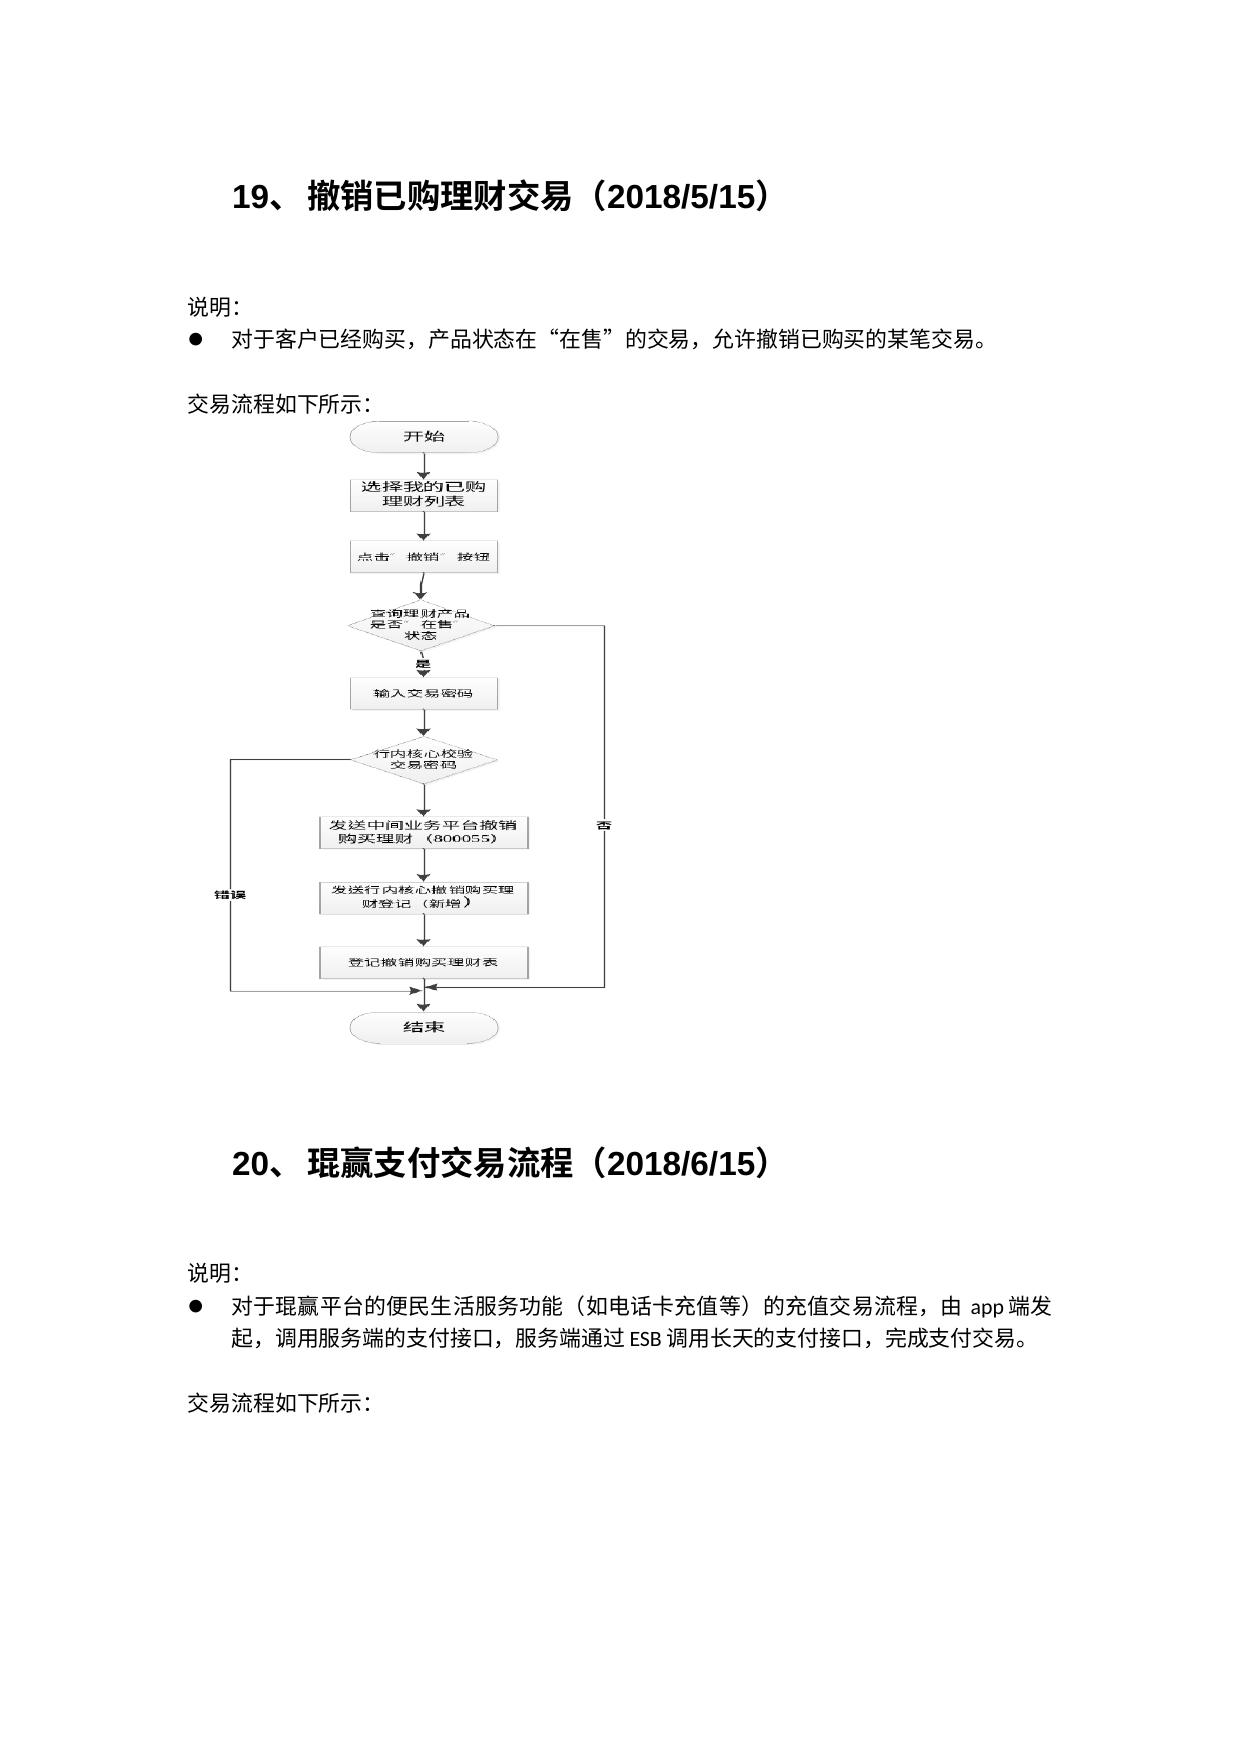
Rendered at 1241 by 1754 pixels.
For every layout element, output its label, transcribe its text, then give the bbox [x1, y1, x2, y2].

list 对于客户已经购买，产品状态在“在售”的交易，允许撤销已购买的某笔交易。 [187, 322, 1053, 354]
subtitle 撤销已购理财交易（2018/5/15） [232, 162, 1053, 227]
text 说明： [187, 1256, 1053, 1288]
list 对于琨赢平台的便民生活服务功能（如电话卡充值等）的充值交易流程，由app端发起，调用服务端的支付接口，服务端通过ESB调用长天的支付接口，完成支付交易。 [187, 1288, 1053, 1353]
subtitle 琨赢支付交易流程（2018/6/15） [232, 1129, 1053, 1194]
text 交易流程如下所示： [187, 387, 1053, 419]
text 说明： [187, 289, 1053, 322]
text 交易流程如下所示： [187, 1386, 1053, 1418]
